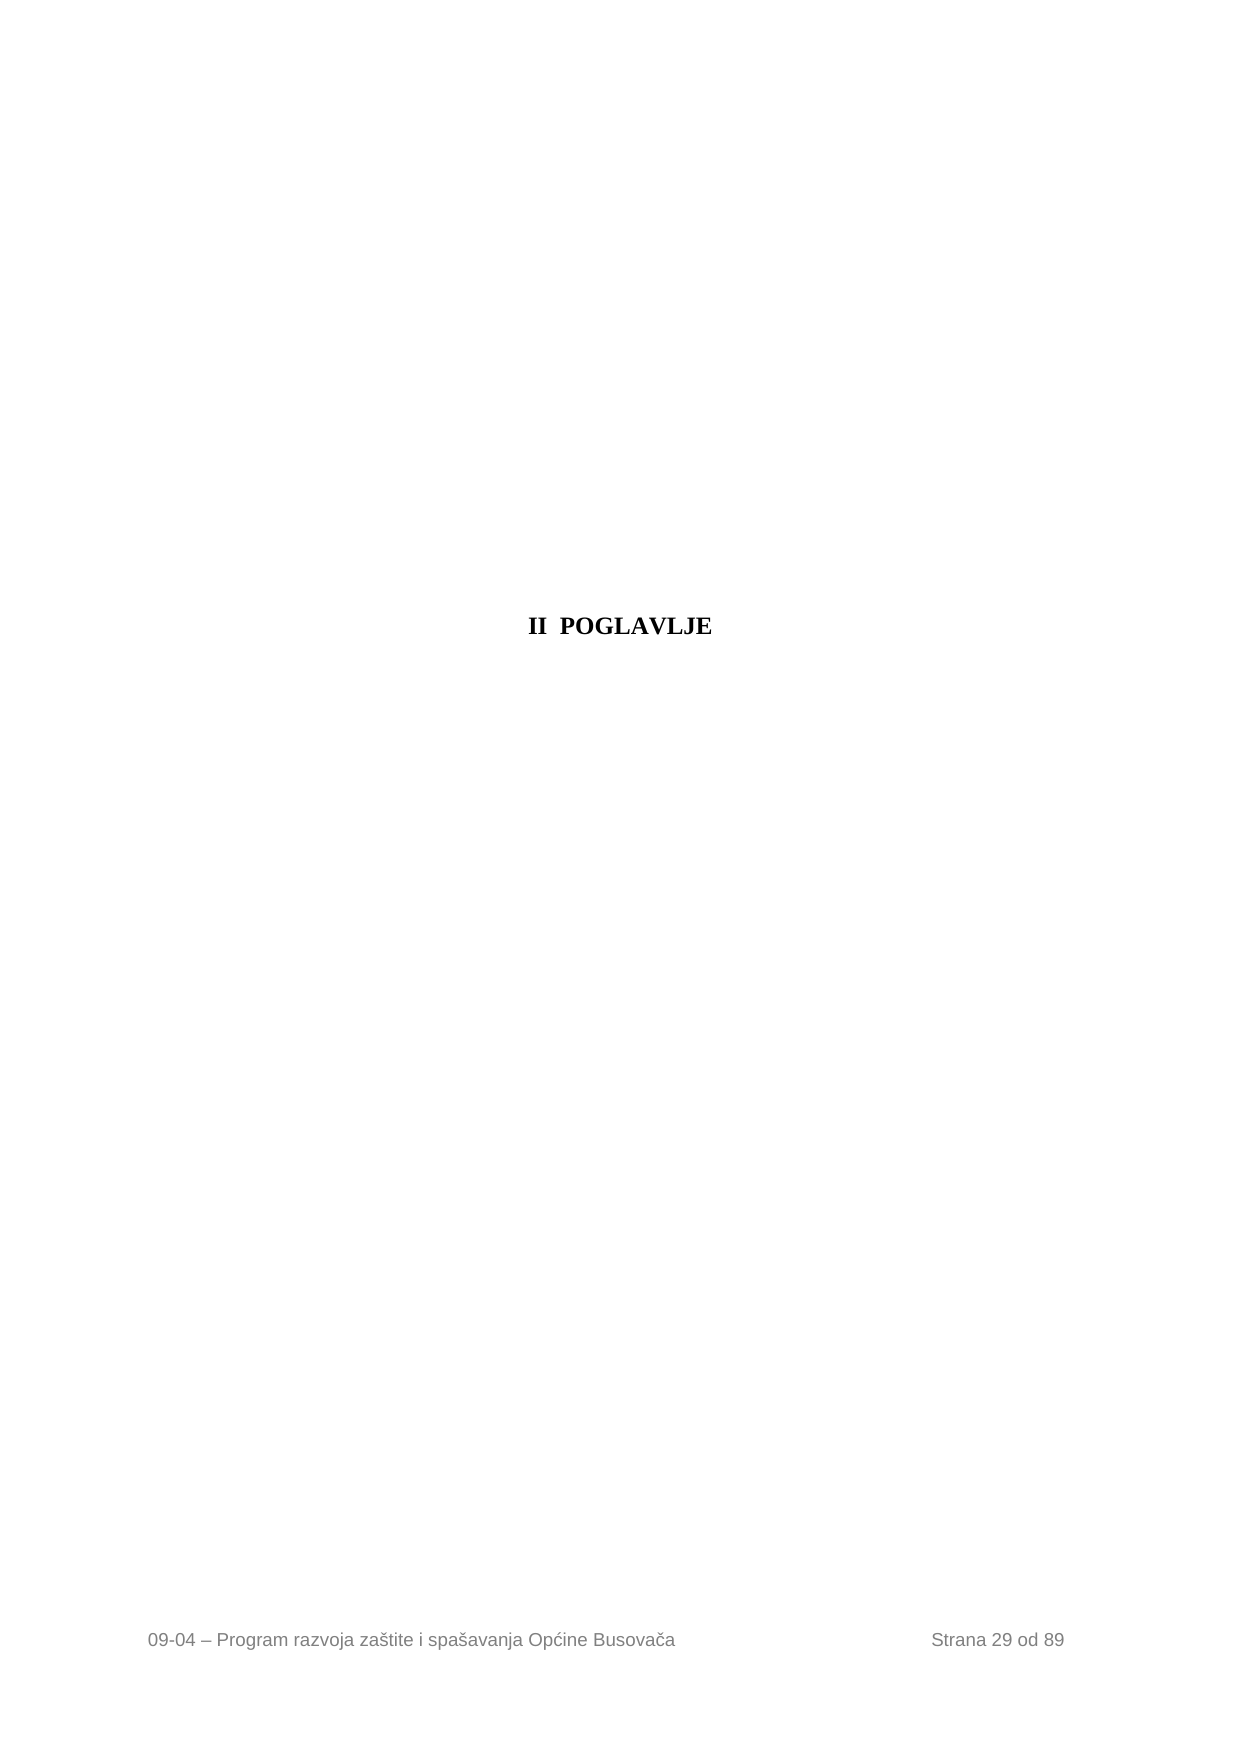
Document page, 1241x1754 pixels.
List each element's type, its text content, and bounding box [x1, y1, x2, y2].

subtitle II POGLAVLJE [148, 611, 1092, 639]
